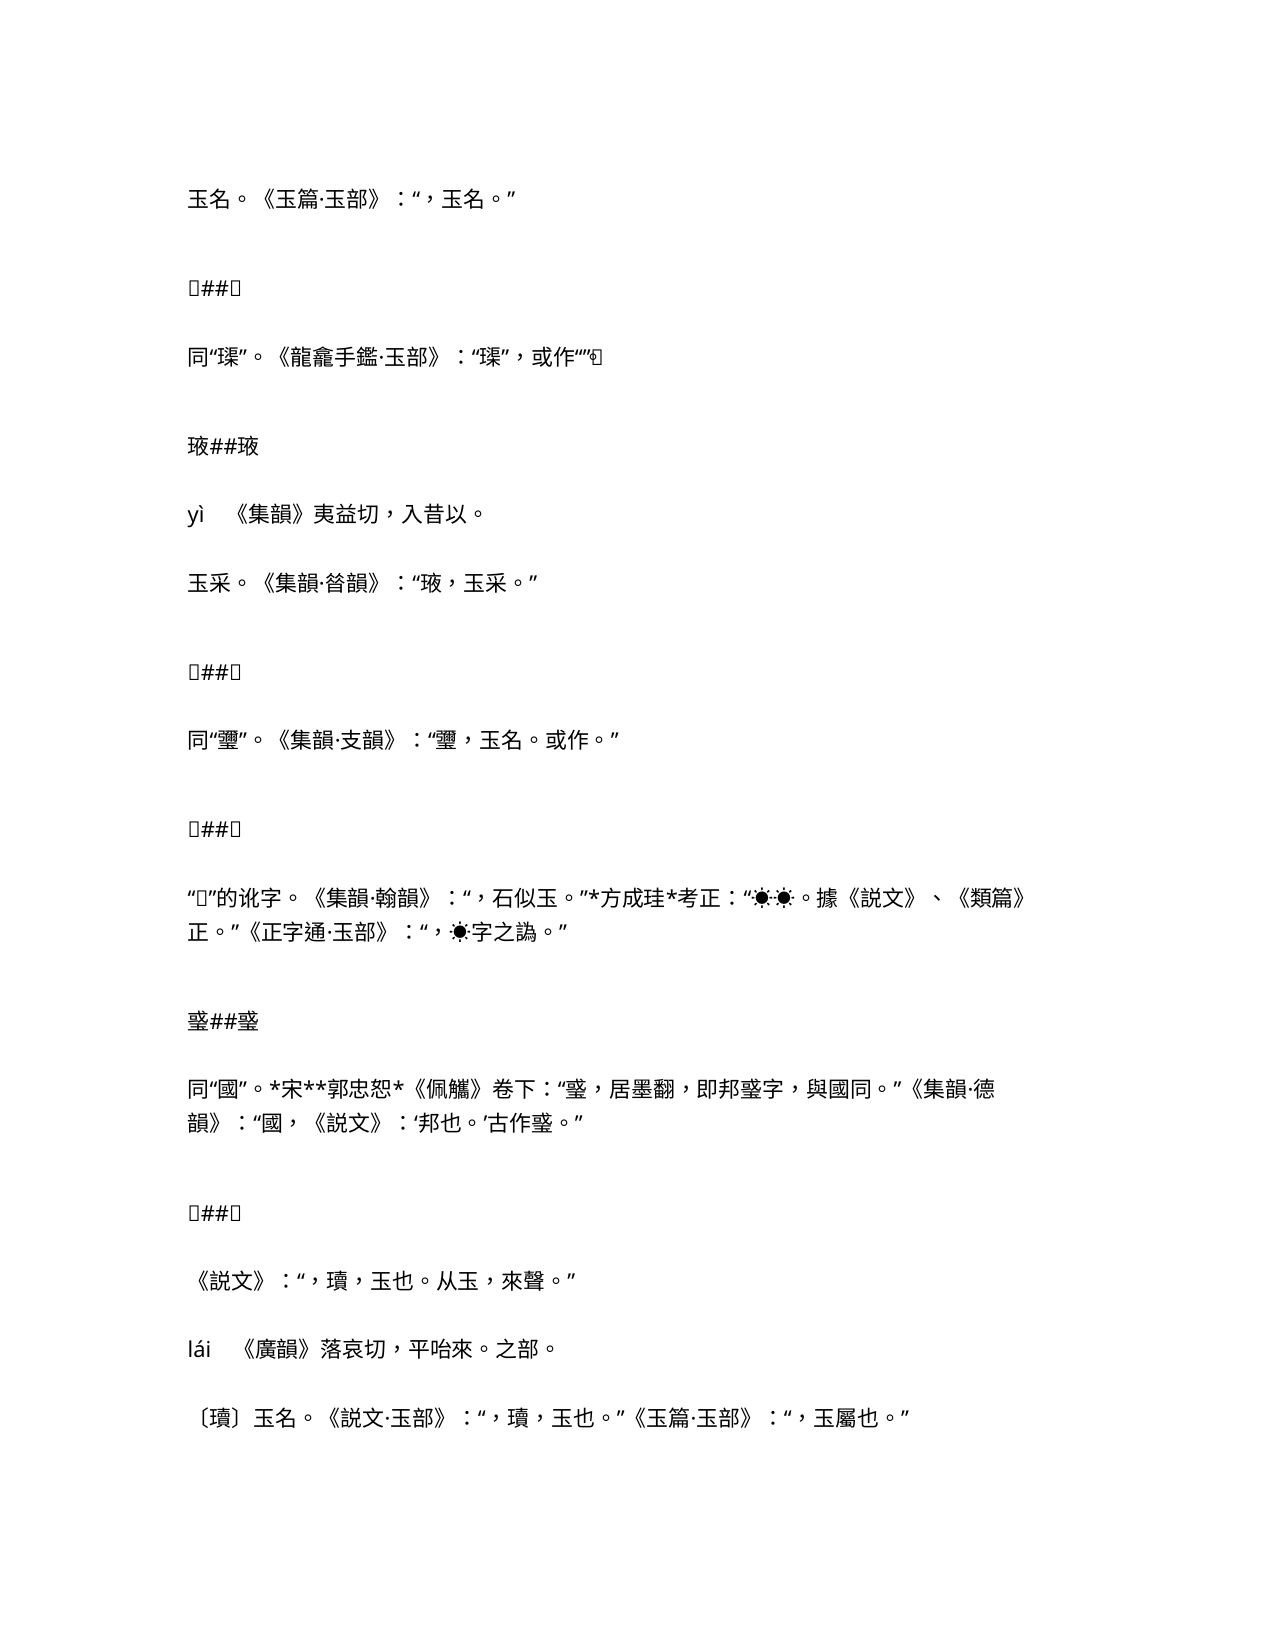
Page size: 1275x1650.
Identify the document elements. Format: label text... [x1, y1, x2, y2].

text 𤥾##𤥾 同“璖”。《龍龕手鑑·玉部》：“璖”，或作“𤥾”。 [187, 273, 1087, 406]
text 𤦁##𤦁 “☀”的讹字。《集韻·翰韻》：“𤦁，石似玉。”*方成珪*考正：“☀☀𤦁。據《説文》、《類篇》正。”《正字通·玉部》：“𤦁，☀字之譌。” [187, 814, 1087, 981]
text 𤥿##𤥿 yì 《集韻》夷益切，入昔以。 玉采。《集韻·㫺韻》：“𤥿，玉采。” [187, 431, 1087, 631]
text 𤦃##𤦃 《説文》：“𤦃，𤦃瓄，玉也。从玉，來聲。” lái 《廣韻》落哀切，平咍來。之部。 〔𤦃瓄〕玉名。《説文·玉部》：“𤦃，𤦃瓄，玉也。”《玉篇·玉部》：“𤦃，玉屬也。” [187, 1197, 1087, 1466]
text 𤦀##𤦀 同“瓕”。《集韻·支韻》：“瓕，玉名。或作𤦀。” [187, 657, 1087, 789]
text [187, 150, 1087, 248]
text 𤦂##𤦂 同“國”。*宋**郭忠恕*《佩觿》卷下：“𤦂，居墨翻，即邦𤦂字，與國同。”《集韻·德韻》：“國，《説文》：‘邦也。’古作𤦂。” [187, 1006, 1087, 1172]
